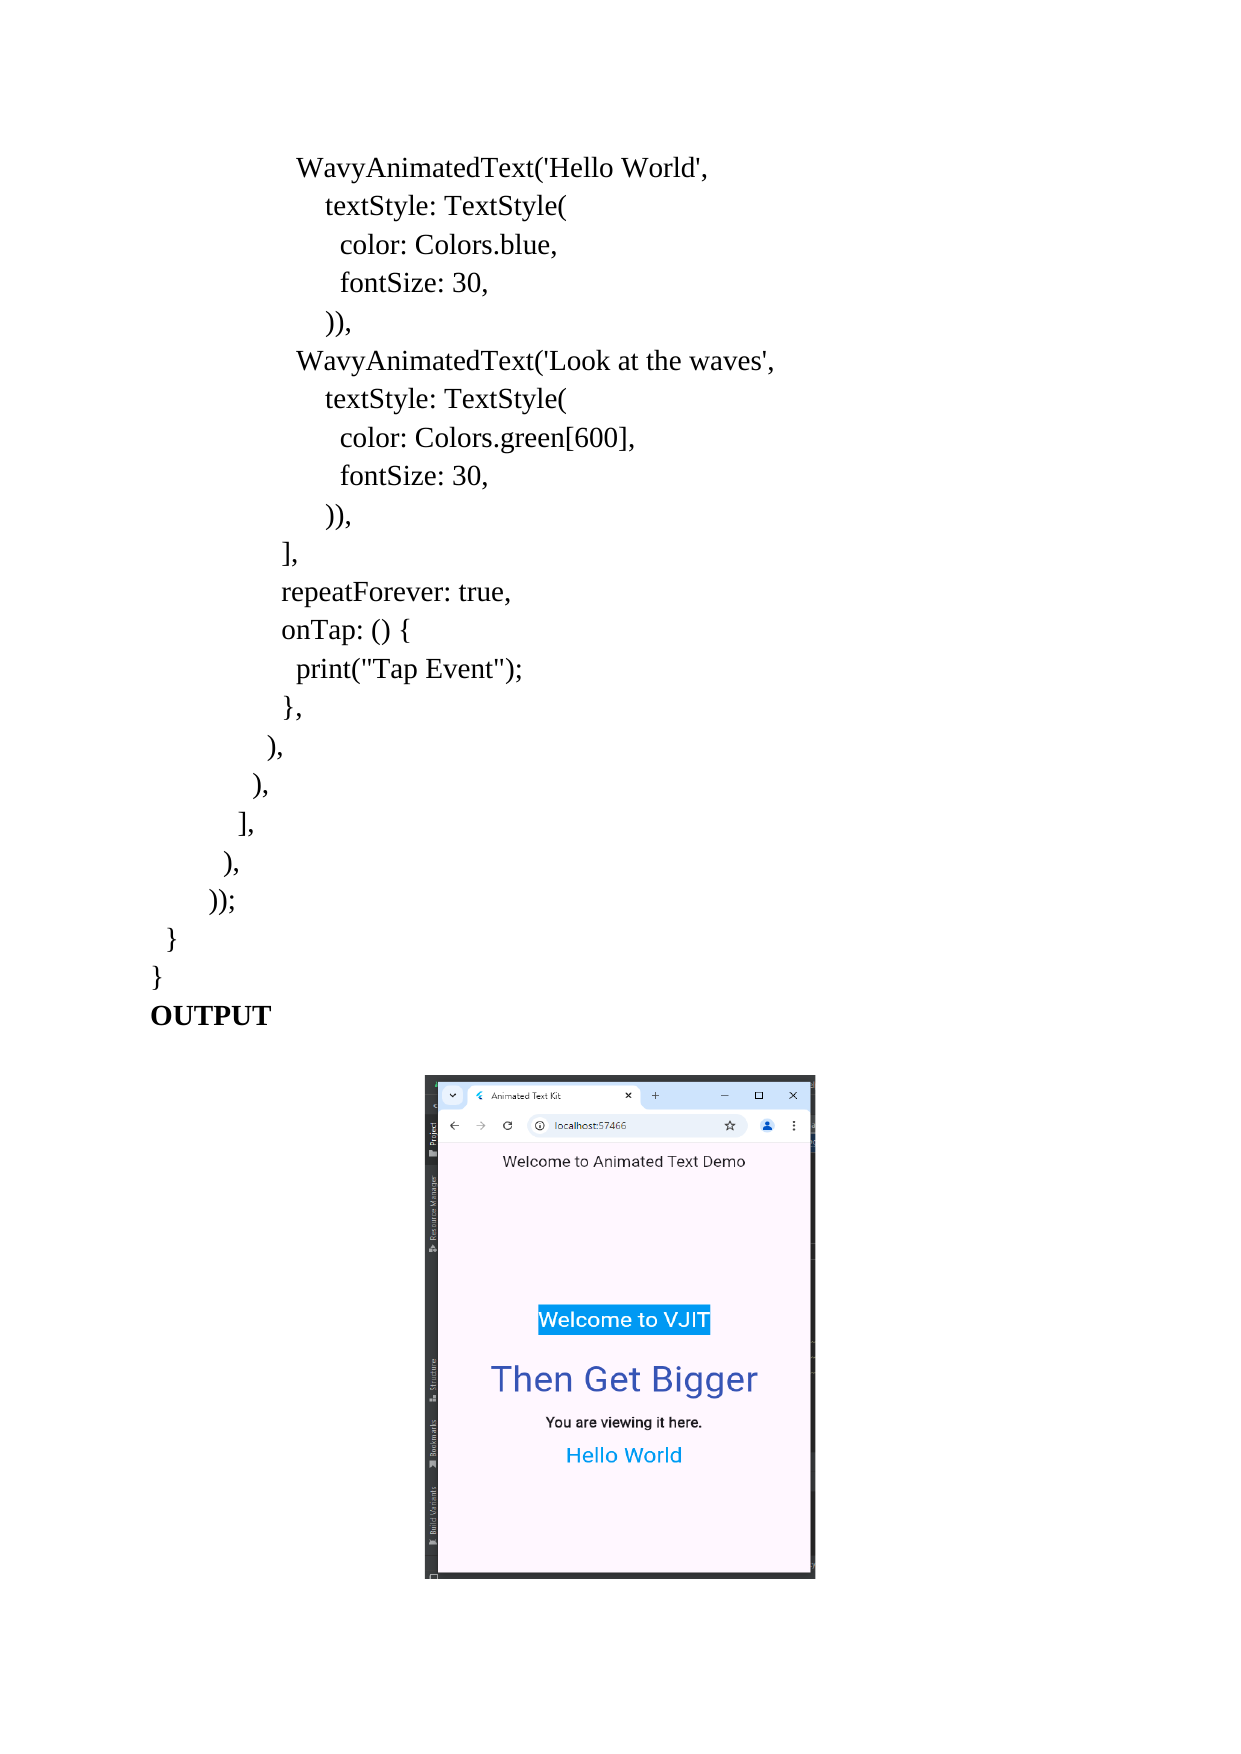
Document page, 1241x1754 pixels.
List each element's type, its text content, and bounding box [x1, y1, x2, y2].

text fontSize: 30, [150, 266, 1090, 299]
text WavyAnimatedText('Hello World', [150, 150, 1090, 183]
text color: Colors.green[600], [150, 420, 1090, 453]
text color: Colors.blue, [150, 227, 1090, 261]
text )), [150, 497, 1090, 530]
text ), [150, 728, 1090, 762]
text WavyAnimatedText('Look at the waves', [150, 343, 1090, 376]
text fontSize: 30, [150, 458, 1090, 492]
text ), [150, 844, 1090, 877]
text ), [150, 767, 1090, 800]
text print("Tap Event"); [150, 651, 1090, 684]
text } [150, 959, 1090, 993]
picture [424, 1075, 816, 1579]
text textStyle: TextStyle( [150, 188, 1090, 222]
text OUTPUT [150, 998, 1090, 1031]
text repeatForever: true, [150, 574, 1090, 607]
text } [150, 921, 1090, 954]
text )), [150, 304, 1090, 338]
text onTap: () { [150, 612, 1090, 646]
text }, [150, 689, 1090, 723]
text ], [150, 805, 1090, 839]
text textStyle: TextStyle( [150, 381, 1090, 415]
text ], [150, 535, 1090, 569]
text )); [150, 882, 1090, 916]
